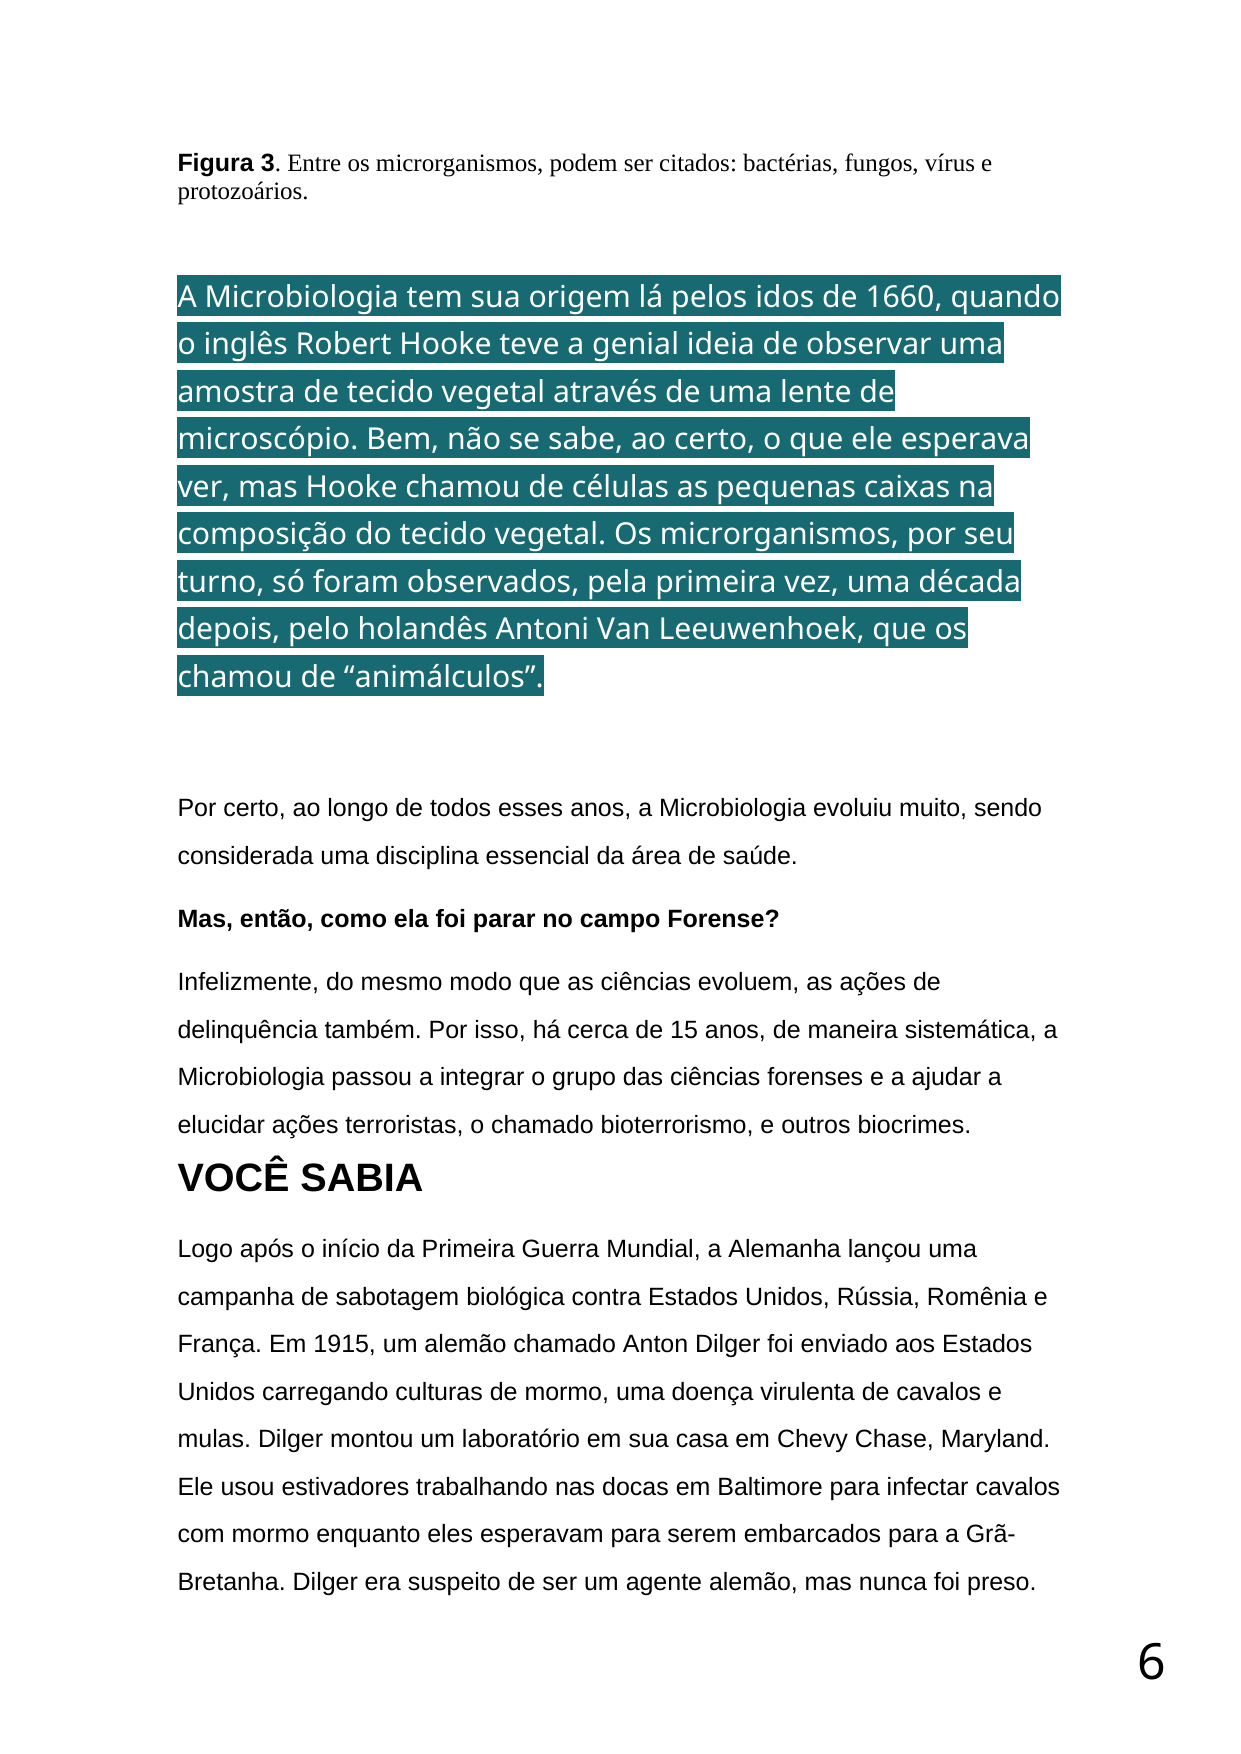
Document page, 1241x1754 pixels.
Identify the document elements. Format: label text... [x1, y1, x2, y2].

text VOCÊ SABIA [177, 1154, 1063, 1199]
text A Microbiologia tem sua origem lá pelos idos de 1660, quando o inglês Robert Hooke teve a genial ideia de observar uma amostra de tecido vegetal através de uma lente de microscópio. Bem, não se sabe, ao certo, o que ele esperava ver, mas Hooke chamou de células as pequenas caixas na composição do tecido vegetal. Os microrganismos, por seu turno, só foram observados, pela primeira vez, uma década depois, pelo holandês Antoni Van Leeuwenhoek, que os chamou de “animálculos”. [177, 268, 1063, 696]
text Mas, então, como ela foi parar no campo Forense? [177, 885, 1063, 933]
text Por certo, ao longo de todos esses anos, a Microbiologia evoluiu muito, sendo considerada uma disciplina essencial da área de saúde. [177, 774, 1063, 869]
text Infelizmente, do mesmo modo que as ciências evoluem, as ações de delinquência também. Por isso, há cerca de 15 anos, de maneira sistemática, a Microbiologia passou a integrar o grupo das ciências forenses e a ajudar a elucidar ações terroristas, o chamado bioterrorismo, e outros biocrimes. [177, 948, 1063, 1138]
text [177, 1215, 1063, 1595]
text Figura 3. Entre os microrganismos, podem ser citados: bactérias, fungos, vírus e protozoários. [177, 148, 1063, 205]
